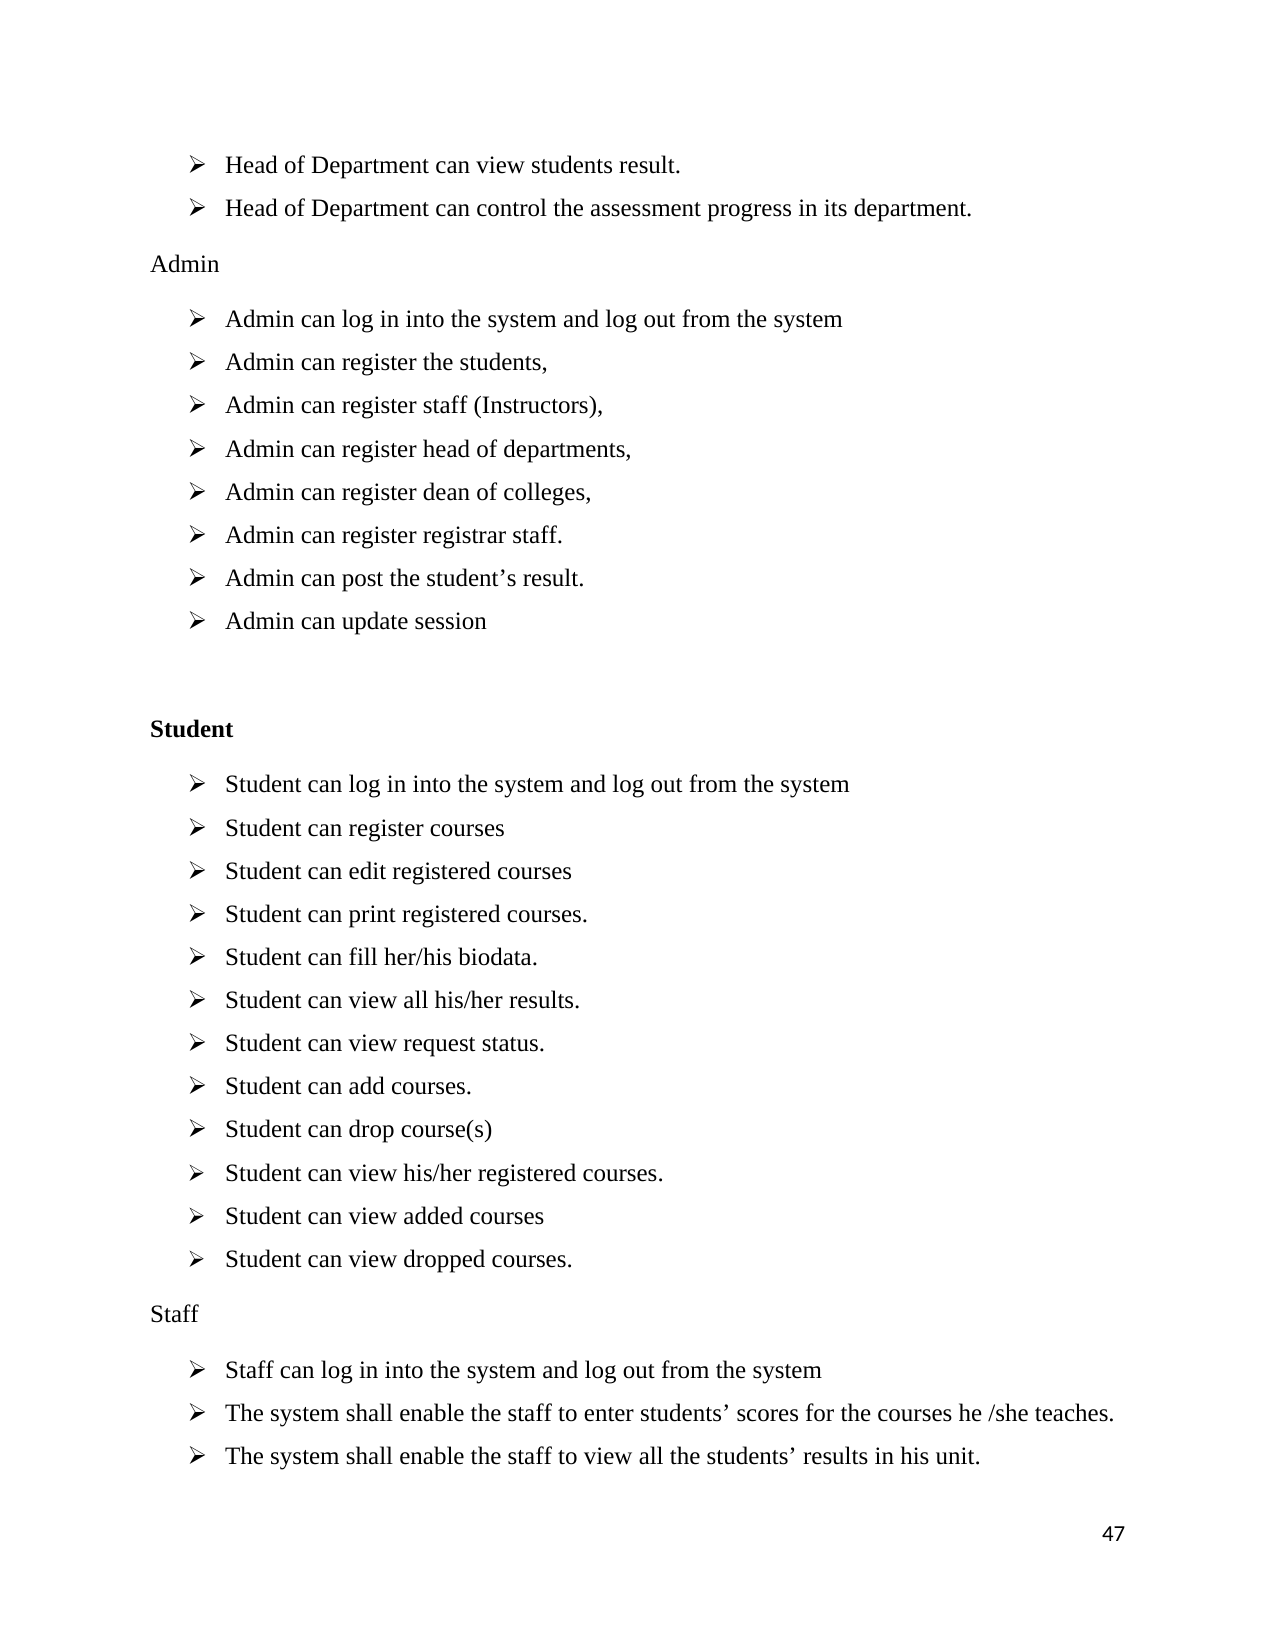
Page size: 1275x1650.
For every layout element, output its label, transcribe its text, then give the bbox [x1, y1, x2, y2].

list Student can drop course(s) [187, 1114, 1125, 1143]
list The system shall enable the staff to enter students’ scores for the courses he /she teaches. [187, 1398, 1125, 1427]
subtitle Student [150, 714, 1125, 743]
list Staff can log in into the system and log out from the system [187, 1355, 1125, 1384]
list Student can view request status. [187, 1028, 1125, 1057]
list Student can add courses. [187, 1071, 1125, 1100]
list Head of Department can view students result. [187, 150, 1125, 179]
list Admin can register dean of colleges, [187, 477, 1125, 506]
list Student can view added courses [187, 1201, 1125, 1229]
list Admin can update session [187, 606, 1125, 635]
list Student can fill her/his biodata. [187, 942, 1125, 971]
list Student can print registered courses. [187, 899, 1125, 928]
list Head of Department can control the assessment progress in its department. [187, 193, 1125, 222]
list Student can view all his/her results. [187, 985, 1125, 1014]
list Student can view his/her registered courses. [187, 1158, 1125, 1186]
list Admin can post the student’s result. [187, 563, 1125, 592]
list Admin can register registrar staff. [187, 520, 1125, 549]
list Admin can register the students, [187, 347, 1125, 376]
list Student can log in into the system and log out from the system [187, 769, 1125, 798]
list Student can view dropped courses. [187, 1244, 1125, 1273]
list The system shall enable the staff to view all the students’ results in his unit. [187, 1441, 1125, 1470]
list Admin can register staff (Instructors), [187, 391, 1125, 419]
list Admin can register head of departments, [187, 434, 1125, 462]
list Student can edit registered courses [187, 856, 1125, 884]
subtitle Admin [150, 249, 1125, 277]
subtitle Staff [150, 1299, 1125, 1328]
list Student can register courses [187, 813, 1125, 841]
list Admin can log in into the system and log out from the system [187, 304, 1125, 333]
